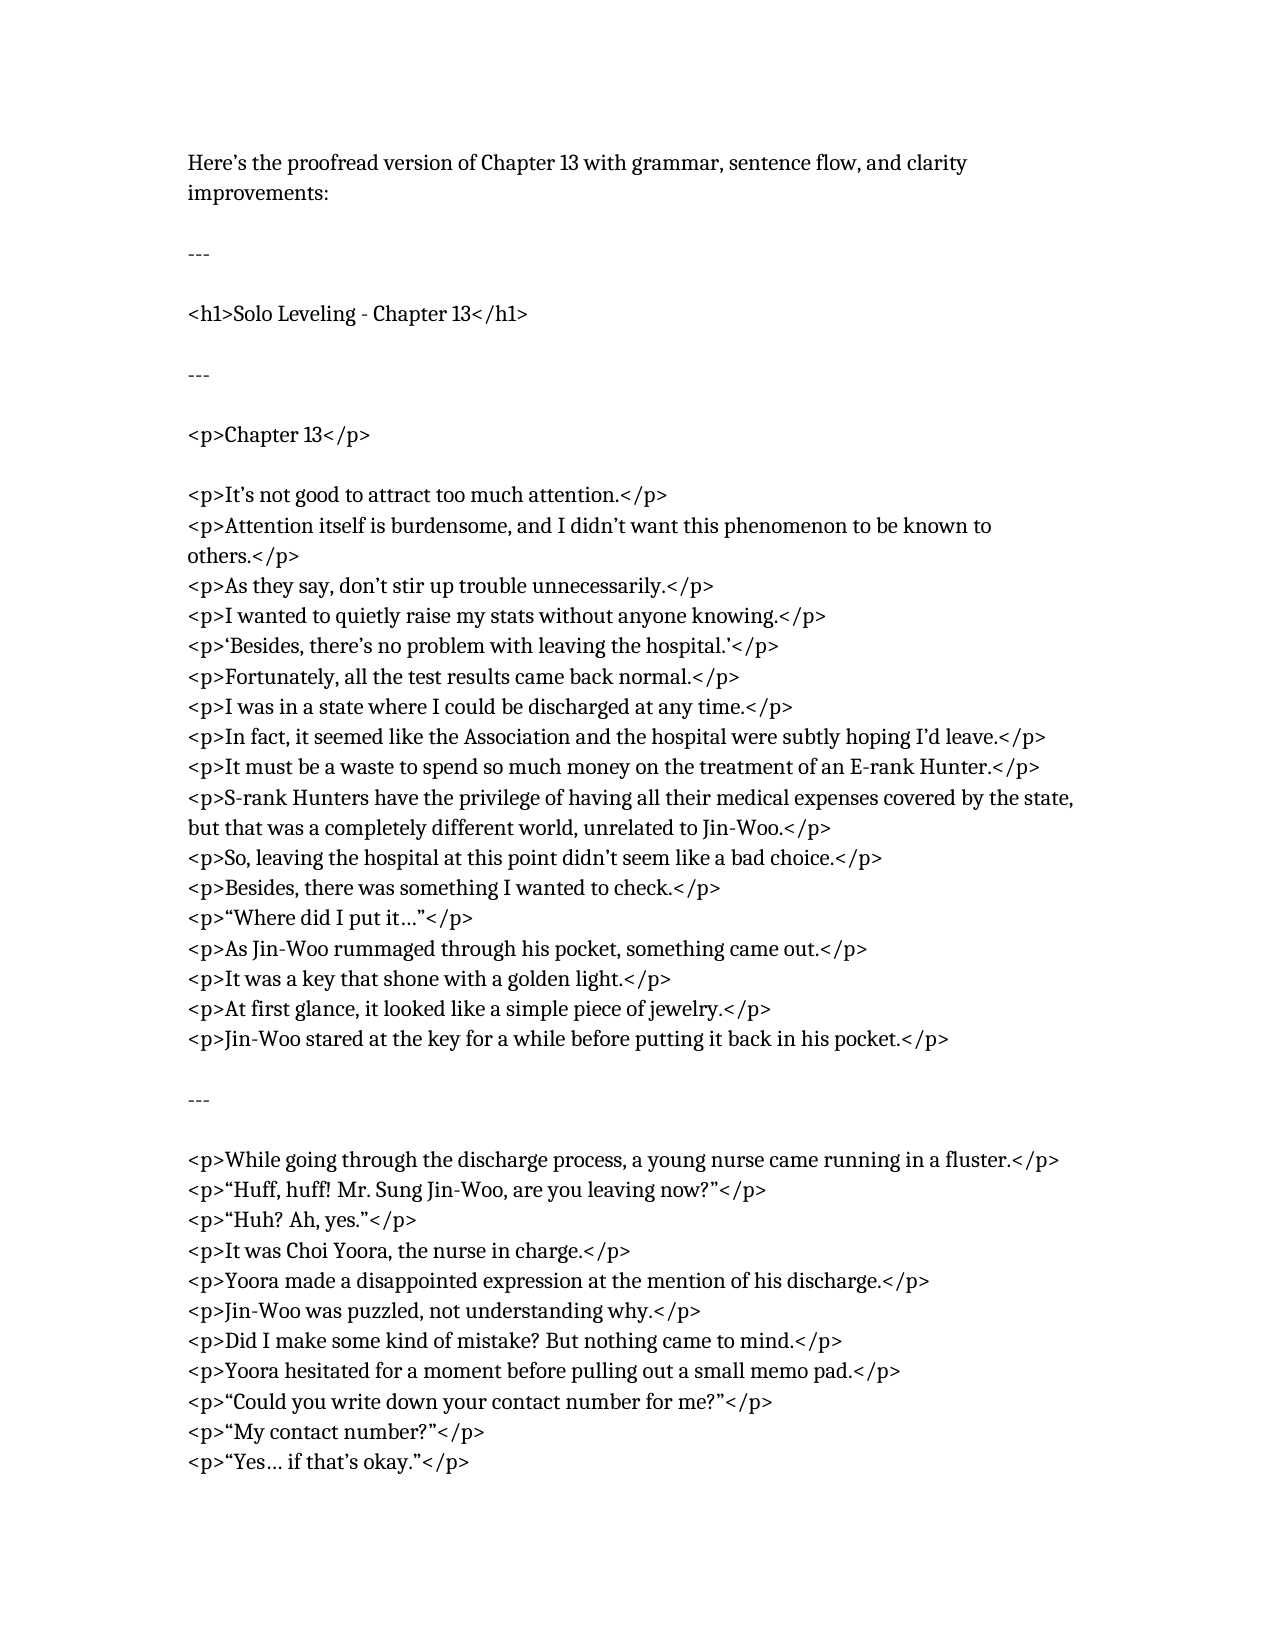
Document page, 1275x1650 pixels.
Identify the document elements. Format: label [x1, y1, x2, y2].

text [187, 150, 1087, 1475]
